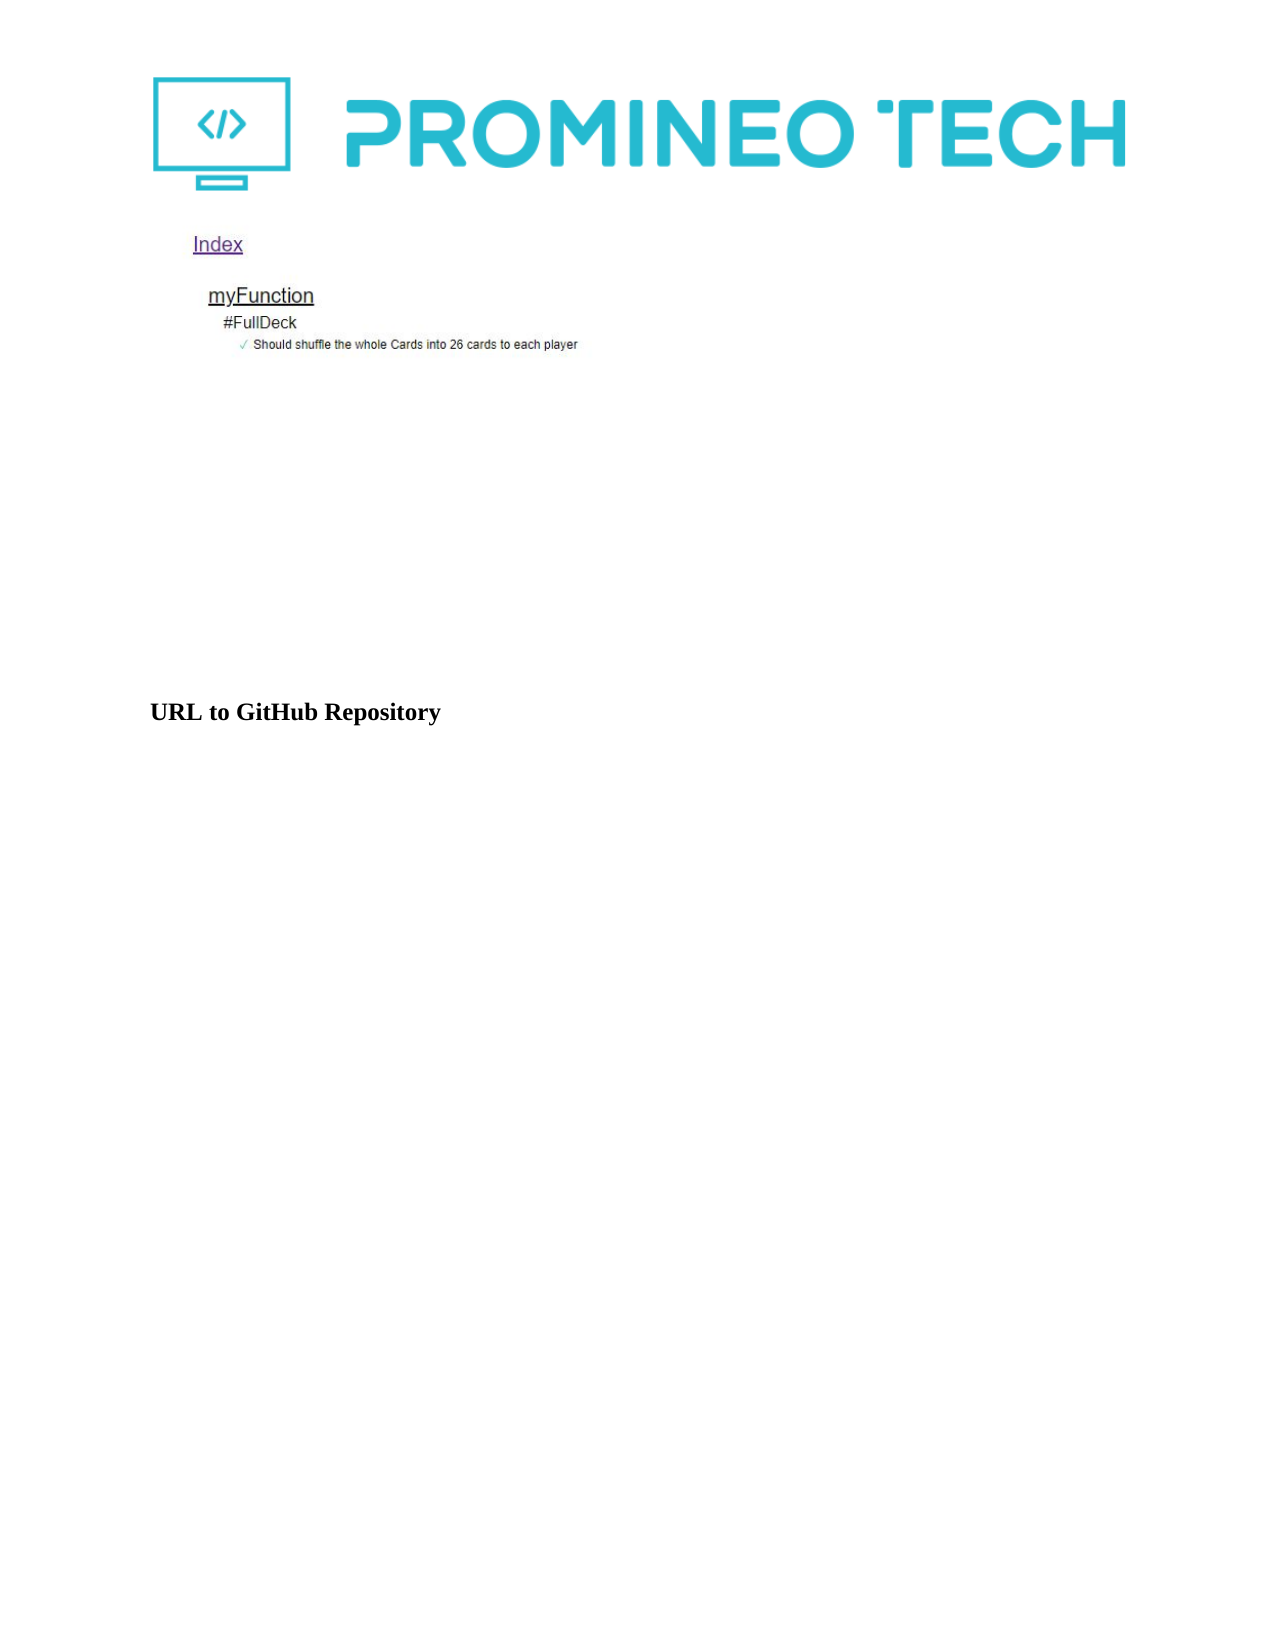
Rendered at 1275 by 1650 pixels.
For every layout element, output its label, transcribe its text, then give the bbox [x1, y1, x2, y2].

picture [150, 75, 1125, 679]
text URL to GitHub Repository [150, 697, 1125, 726]
